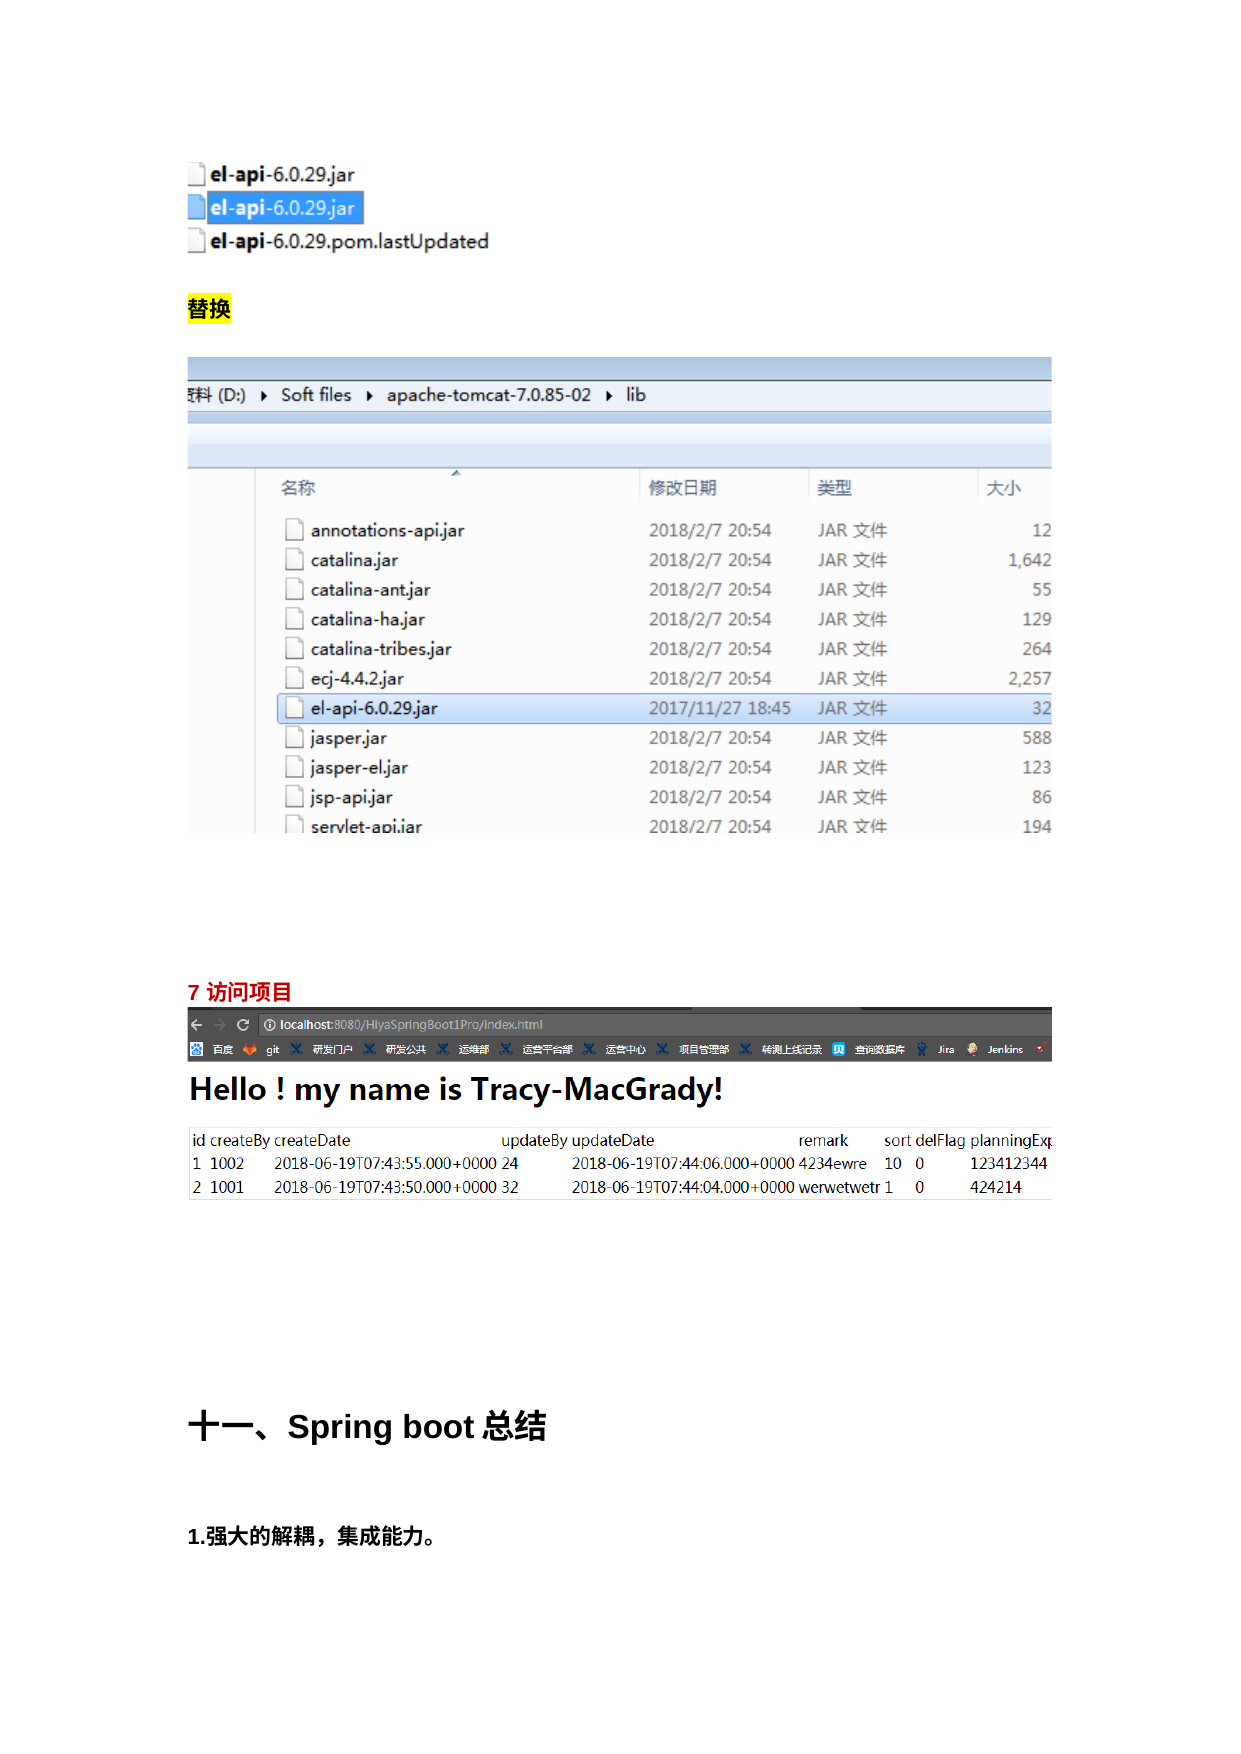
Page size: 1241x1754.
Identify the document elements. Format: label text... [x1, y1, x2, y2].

picture [187, 1007, 1052, 1279]
list 7 访问项目 [187, 974, 1053, 1007]
text 替换 [187, 292, 1053, 324]
picture [187, 357, 1052, 833]
subtitle 十一、Spring boot总结 [187, 1392, 1053, 1457]
picture [187, 162, 554, 258]
list 1.强大的解耦，集成能力。 [187, 1518, 1053, 1551]
